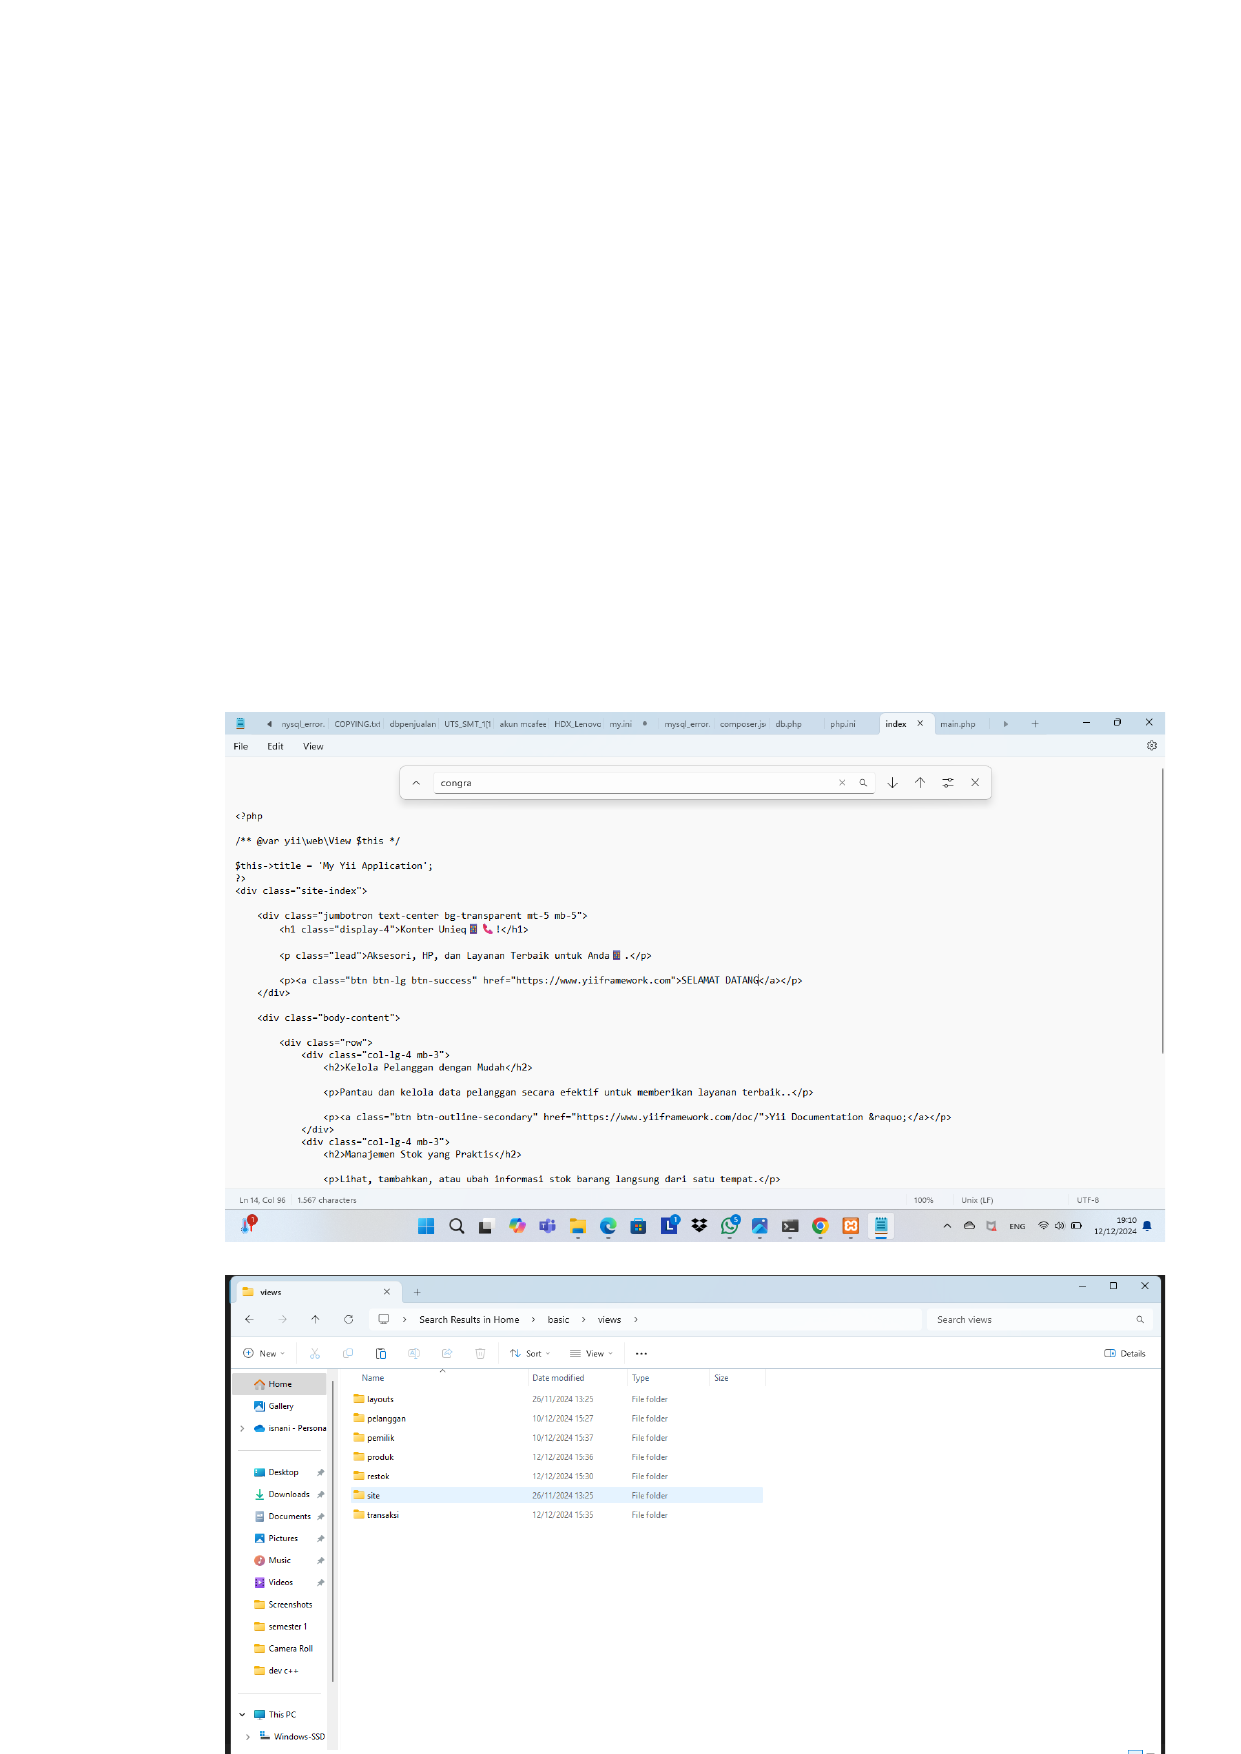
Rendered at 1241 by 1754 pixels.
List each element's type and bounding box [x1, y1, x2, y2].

picture [225, 1275, 1166, 1754]
picture [225, 712, 1166, 1242]
